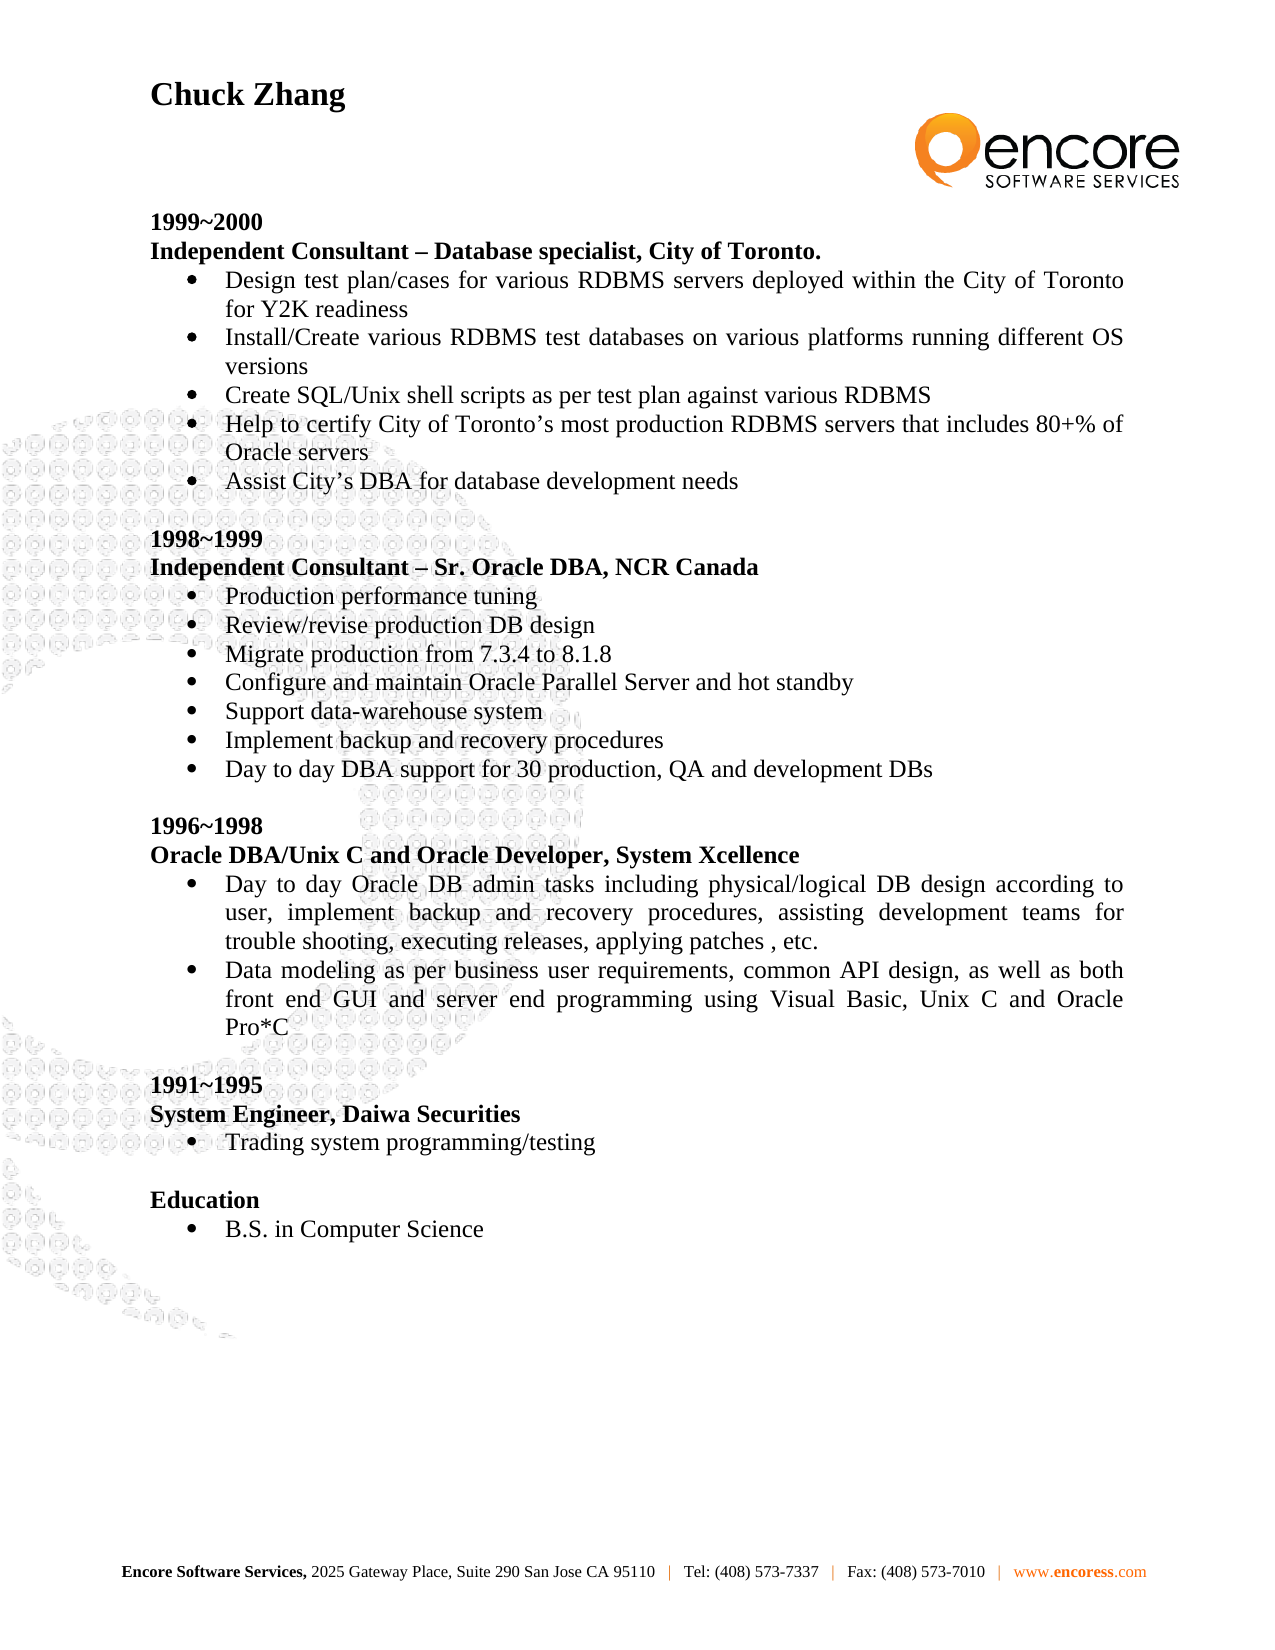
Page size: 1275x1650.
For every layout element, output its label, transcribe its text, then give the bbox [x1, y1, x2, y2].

text Independent Consultant – Sr. Oracle DBA, NCR Canada [150, 552, 1125, 581]
list Install/Create various RDBMS test databases on various platforms running different OS versions [187, 322, 1125, 380]
text 1999~2000 [150, 207, 1125, 236]
list Day to day DBA support for 30 production, QA and development DBs [187, 754, 1125, 782]
list Migrate production from 7.3.4 to 8.1.8 [187, 639, 1125, 667]
list Implement backup and recovery procedures [187, 725, 1125, 754]
list Create SQL/Unix shell scripts as per test plan against various RDBMS [187, 380, 1125, 409]
list Help to certify City of Toronto’s most production RDBMS servers that includes 80+% of Oracle servers [187, 409, 1125, 466]
text System Engineer, Daiwa Securities [150, 1099, 1125, 1127]
list Assist City’s DBA for database development needs [187, 466, 1125, 495]
text Independent Consultant – Database specialist, City of Toronto. [150, 236, 1125, 265]
list Trading system programming/testing [187, 1127, 1125, 1156]
list B.S. in Computer Science [187, 1214, 1125, 1242]
list Review/revise production DB design [187, 610, 1125, 639]
text 1996~1998 [150, 811, 1125, 840]
list Data modeling as per business user requirements, common API design, as well as both front end GUI and server end programming using Visual Basic, Unix C and Oracle Pro*C [187, 955, 1125, 1041]
list Support data-warehouse system [187, 696, 1125, 725]
list Design test plan/cases for various RDBMS servers deployed within the City of Toronto for Y2K readiness [187, 265, 1125, 322]
text Education [150, 1185, 1125, 1214]
picture [0, 387, 607, 1349]
list Configure and maintain Oracle Parallel Server and hot standby [187, 667, 1125, 696]
text Oracle DBA/Unix C and Oracle Developer, System Xcellence [150, 840, 1125, 869]
list Day to day Oracle DB admin tasks including physical/logical DB design according to user, implement backup and recovery procedures, assisting development teams for trouble shooting, executing releases, applying patches , etc. [187, 869, 1125, 955]
picture [911, 110, 1186, 192]
list Production performance tuning [187, 581, 1125, 610]
text 1998~1999 [150, 495, 1125, 552]
text 1991~1995 [150, 1070, 1125, 1099]
